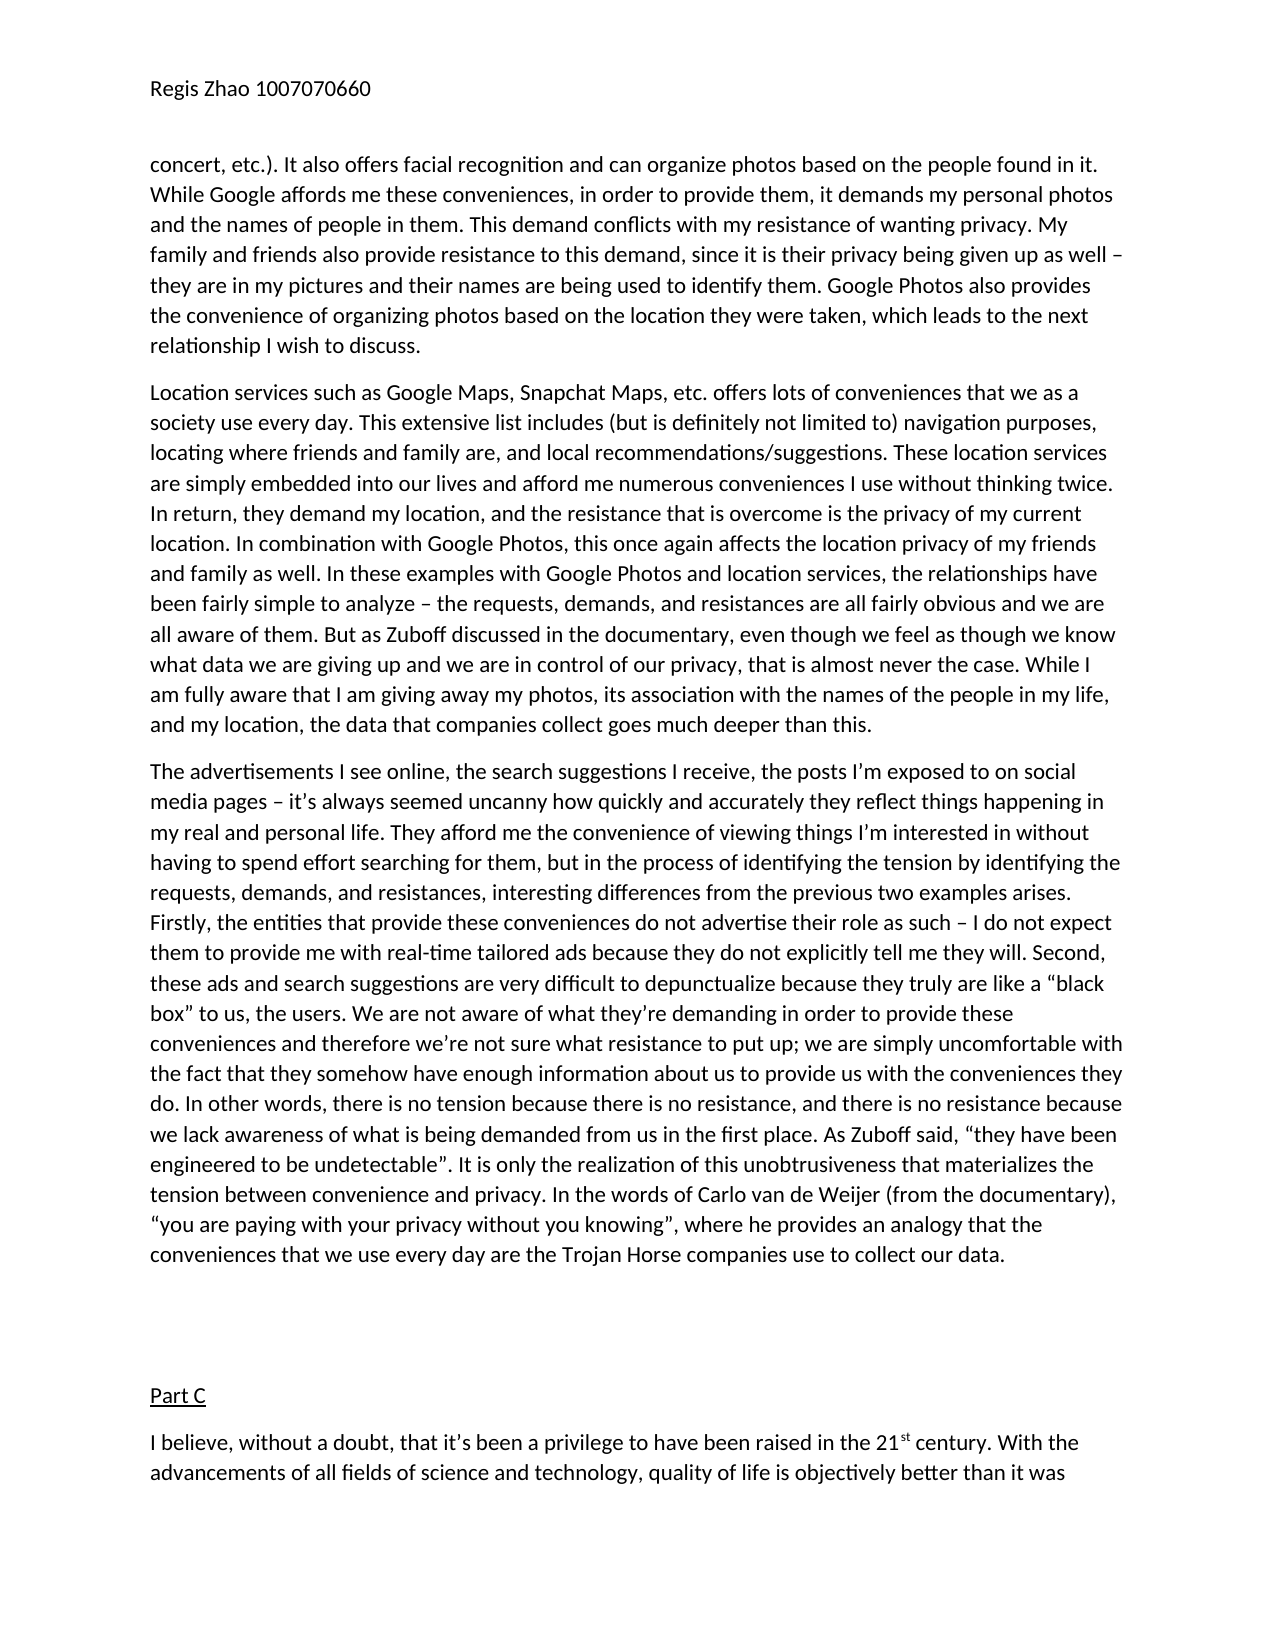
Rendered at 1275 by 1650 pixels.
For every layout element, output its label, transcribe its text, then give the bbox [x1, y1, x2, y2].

text Location services such as Google Maps, Snapchat Maps, etc. offers lots of conveniences that we as a society use every day. This extensive list includes (but is definitely not limited to) navigation purposes, locating where friends and family are, and local recommendations/suggestions. These location services are simply embedded into our lives and afford me numerous conveniences I use without thinking twice. In return, they demand my location, and the resistance that is overcome is the privacy of my current location. In combination with Google Photos, this once again affects the location privacy of my friends and family as well. In these examples with Google Photos and location services, the relationships have been fairly simple to analyze – the requests, demands, and resistances are all fairly obvious and we are all aware of them. But as Zuboff discussed in the documentary, even though we feel as though we know what data we are giving up and we are in control of our privacy, that is almost never the case. While I am fully aware that I am giving away my photos, its association with the names of the people in my life, and my location, the data that companies collect goes much deeper than this. [150, 378, 1125, 738]
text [150, 150, 1125, 359]
text The advertisements I see online, the search suggestions I receive, the posts I’m exposed to on social media pages – it’s always seemed uncanny how quickly and accurately they reflect things happening in my real and personal life. They afford me the convenience of viewing things I’m interested in without having to spend effort searching for them, but in the process of identifying the tension by identifying the requests, demands, and resistances, interesting differences from the previous two examples arises. Firstly, the entities that provide these conveniences do not advertise their role as such – I do not expect them to provide me with real-time tailored ads because they do not explicitly tell me they will. Second, these ads and search suggestions are very difficult to depunctualize because they truly are like a “black box” to us, the users. We are not aware of what they’re demanding in order to provide these conveniences and therefore we’re not sure what resistance to put up; we are simply uncomfortable with the fact that they somehow have enough information about us to provide us with the conveniences they do. In other words, there is no tension because there is no resistance, and there is no resistance because we lack awareness of what is being demanded from us in the first place. As Zuboff said, “they have been engineered to be undetectable”. It is only the realization of this unobtrusiveness that materializes the tension between convenience and privacy. In the words of Carlo van de Weijer (from the documentary), “you are paying with your privacy without you knowing”, where he provides an analogy that the conveniences that we use every day are the Trojan Horse companies use to collect our data. [150, 757, 1125, 1269]
text Part C [150, 1381, 1125, 1409]
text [150, 1428, 1125, 1486]
